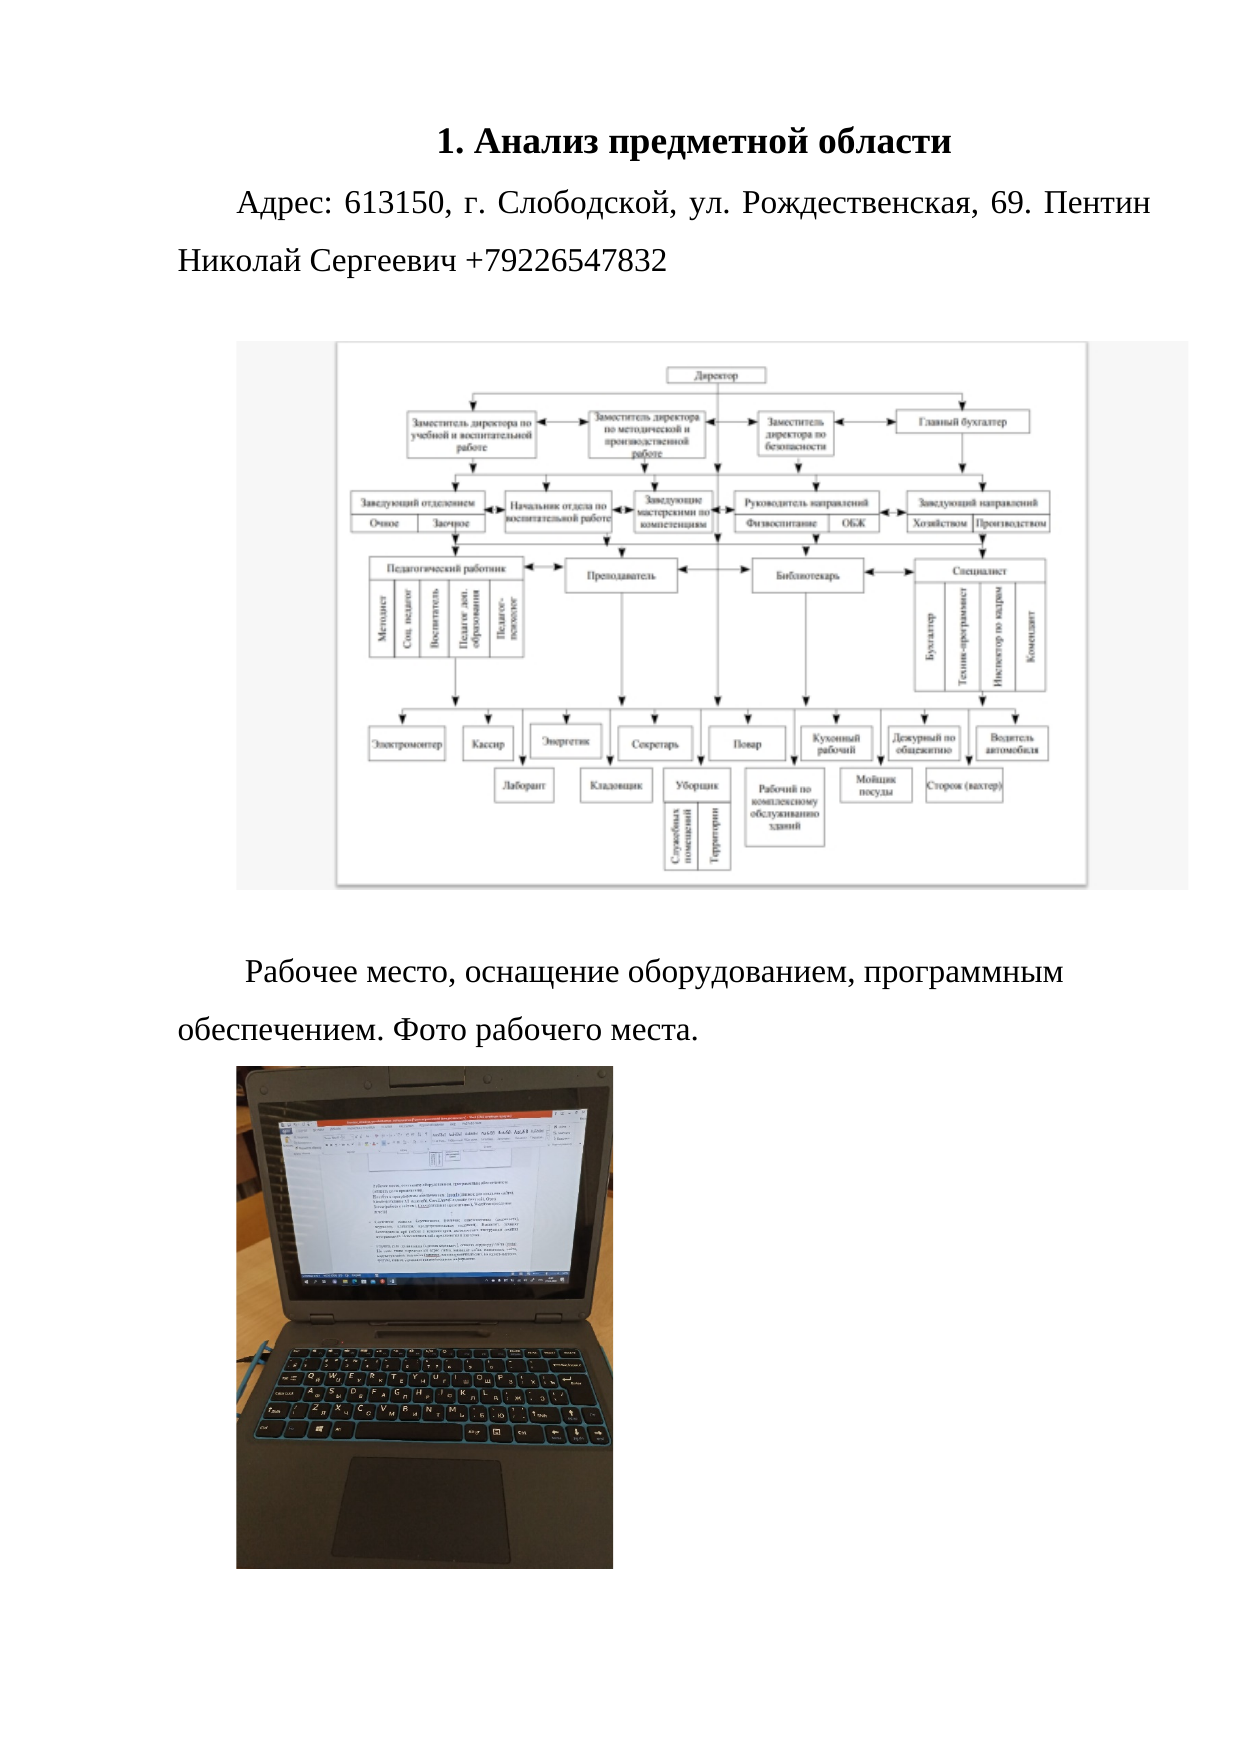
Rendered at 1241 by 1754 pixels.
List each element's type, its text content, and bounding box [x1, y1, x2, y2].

list Анализ предметной области [236, 118, 1152, 161]
text Рабочее место, оснащение оборудованием, программным обеспечением. Фото рабочего места. [177, 952, 1152, 1047]
text Адрес: 613150, г. Слободской, ул. Рождественская, 69. Пентин Николай Сергеевич +79226547832 [177, 183, 1152, 279]
picture [236, 341, 1190, 890]
picture [236, 1066, 614, 1569]
